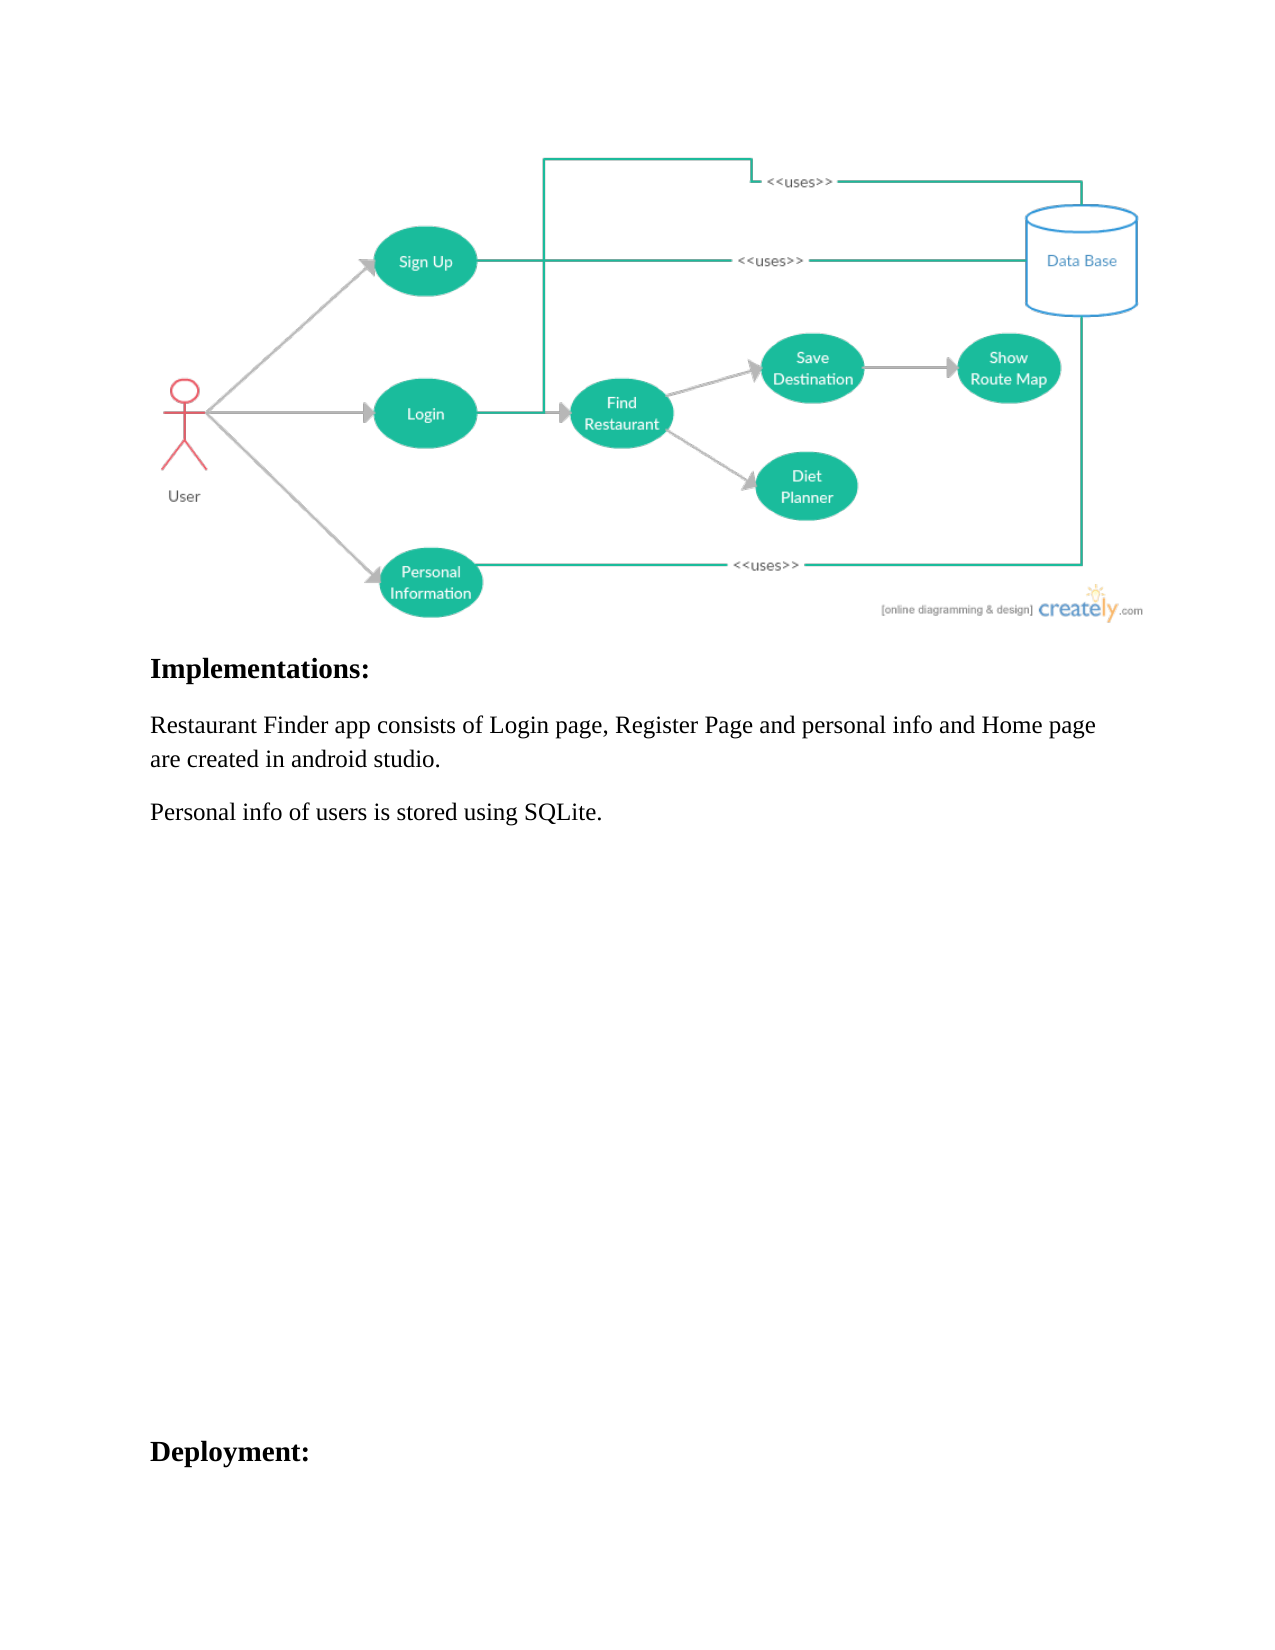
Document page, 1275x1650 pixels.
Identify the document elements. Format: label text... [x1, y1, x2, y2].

text Deployment: [150, 1434, 1125, 1468]
text Restaurant Finder app consists of Login page, Register Page and personal info and Home page are created in android studio. [150, 711, 1125, 772]
text Personal info of users is stored using SQLite. [150, 797, 1125, 826]
picture [150, 150, 1149, 627]
text Implementations: [150, 651, 1125, 685]
